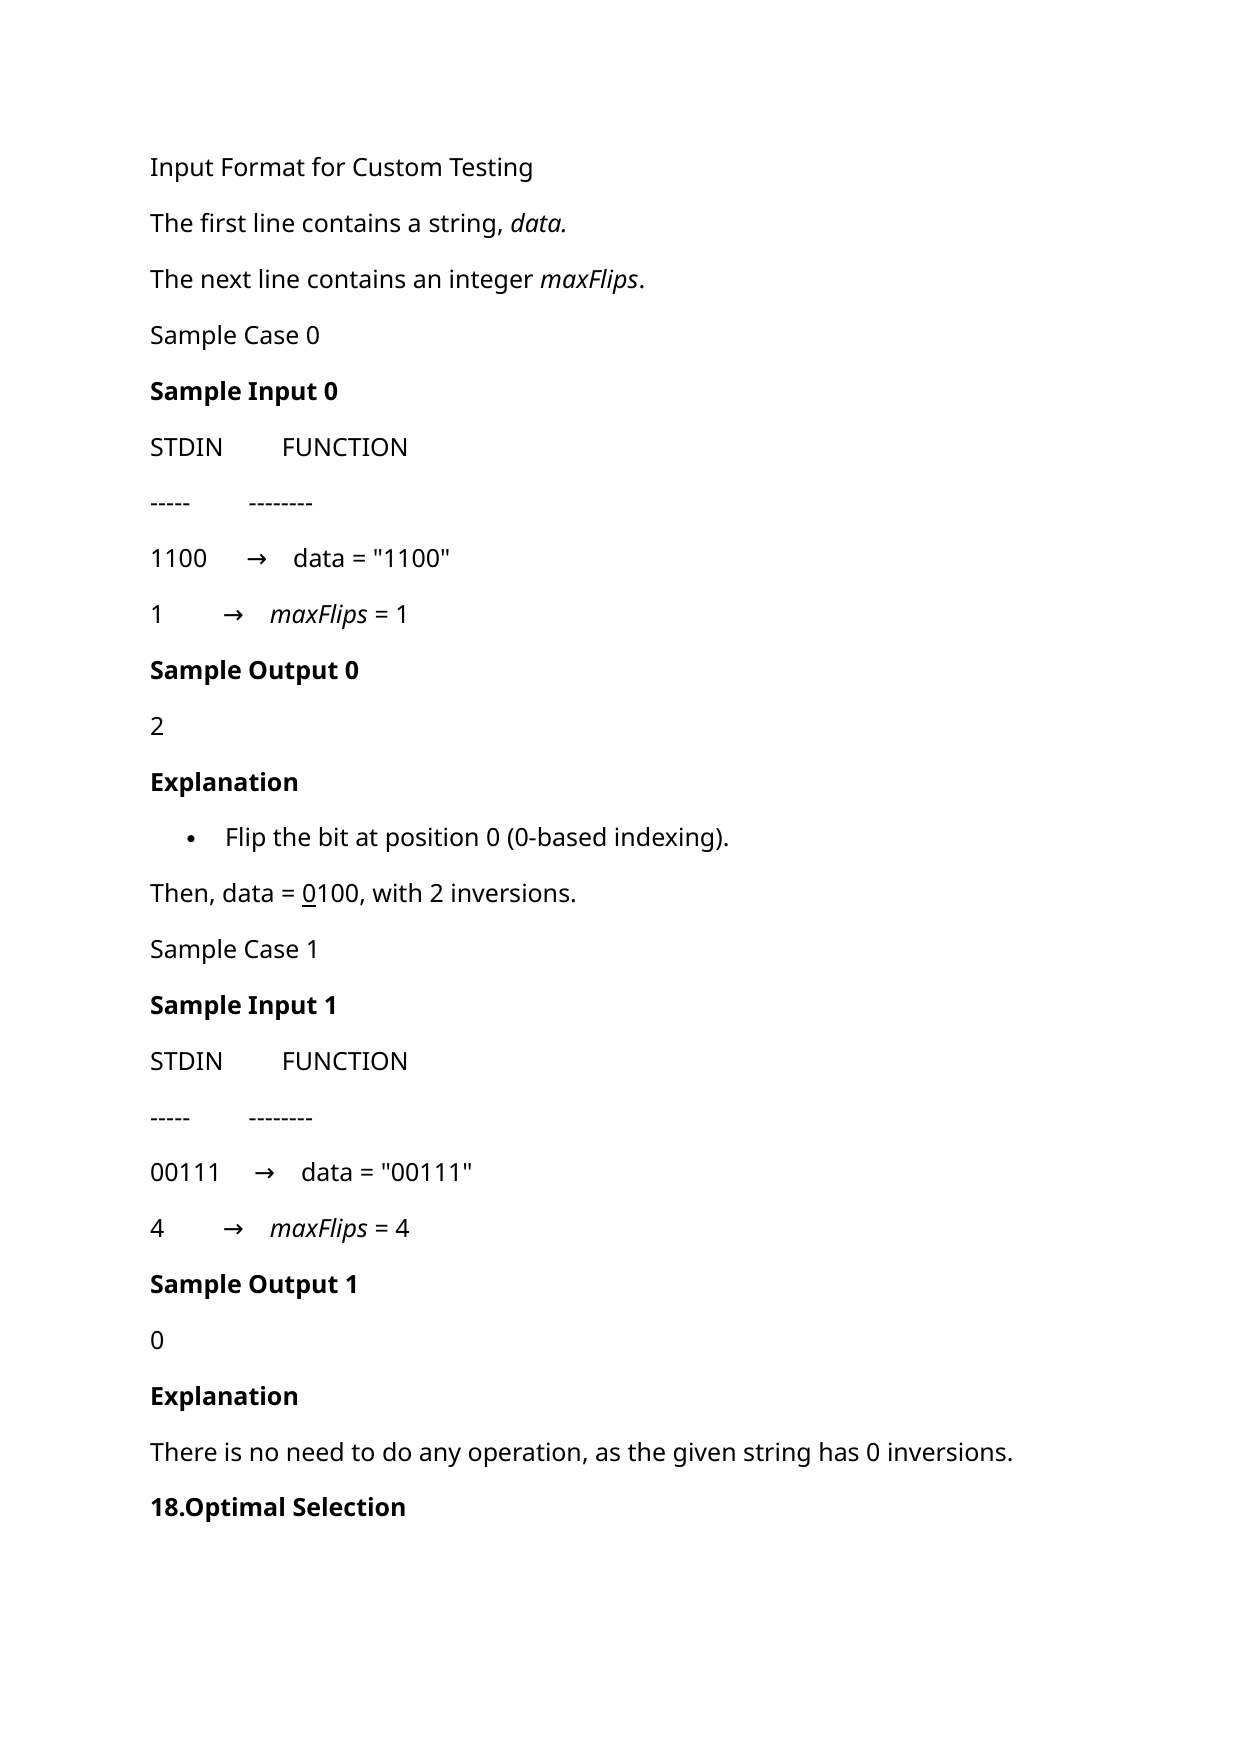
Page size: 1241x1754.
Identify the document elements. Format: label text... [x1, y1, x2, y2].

text Input Format for Custom Testing [150, 150, 1090, 184]
text Sample Case 0 [150, 317, 1090, 352]
text Sample Output 1 [150, 1267, 1090, 1301]
text 1100 → data = "1100" [150, 541, 1090, 575]
text ----- -------- [150, 1099, 1090, 1133]
text Then, data = 0100, with 2 inversions. [150, 876, 1090, 910]
text The first line contains a string, data. [150, 206, 1090, 240]
list Flip the bit at position 0 (0-based indexing). [187, 820, 1090, 854]
text 4 → maxFlips = 4 [150, 1211, 1090, 1245]
text Sample Input 1 [150, 987, 1090, 1022]
text The next line contains an integer maxFlips. [150, 262, 1090, 296]
text ----- -------- [150, 485, 1090, 519]
text 2 [150, 708, 1090, 742]
text Sample Output 0 [150, 652, 1090, 687]
text STDIN FUNCTION [150, 1043, 1090, 1077]
text 0 [150, 1322, 1090, 1357]
text STDIN FUNCTION [150, 429, 1090, 463]
text 00111 → data = "00111" [150, 1155, 1090, 1189]
text 1 → maxFlips = 1 [150, 597, 1090, 631]
text There is no need to do any operation, as the given string has 0 inversions. [150, 1434, 1090, 1468]
text Explanation [150, 764, 1090, 798]
text 18.Optimal Selection [150, 1490, 1090, 1524]
text Sample Input 0 [150, 373, 1090, 407]
text Explanation [150, 1378, 1090, 1412]
text Sample Case 1 [150, 932, 1090, 966]
